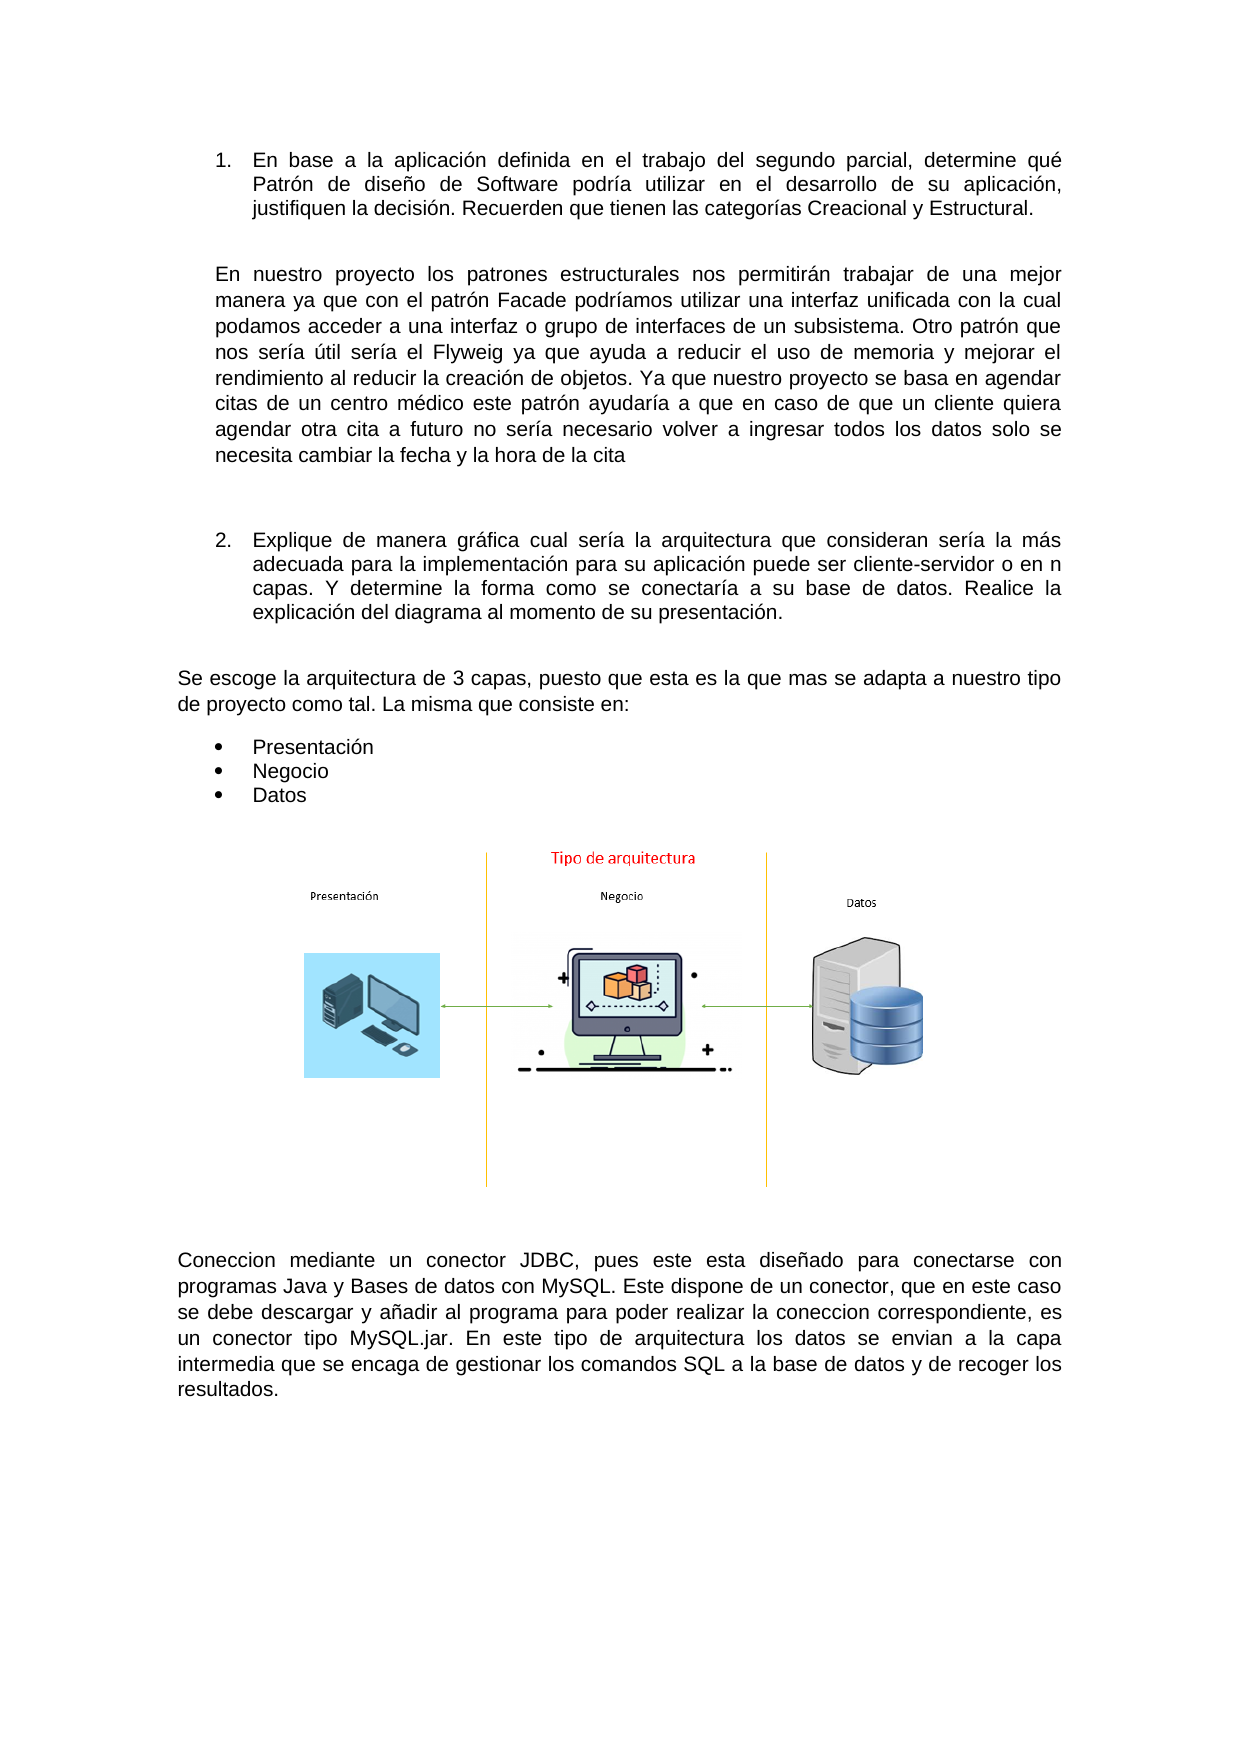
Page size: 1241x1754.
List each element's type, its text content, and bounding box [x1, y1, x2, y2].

list En base a la aplicación definida en el trabajo del segundo parcial, determine qué Patrón de diseño de Software podría utilizar en el desarrollo de su aplicación, justifiquen la decisión. Recuerden que tienen las categorías Creacional y Estructural. [215, 148, 1063, 219]
list Presentación [215, 734, 1063, 758]
list Datos [215, 783, 1063, 807]
picture [285, 849, 955, 1187]
text Se escoge la arquitectura de 3 capas, puesto que esta es la que mas se adapta a nuestro tipo de proyecto como tal. La misma que consiste en: [177, 666, 1063, 716]
text En nuestro proyecto los patrones estructurales nos permitirán trabajar de una mejor manera ya que con el patrón Facade podríamos utilizar una interfaz unificada con la cual podamos acceder a una interfaz o grupo de interfaces de un subsistema. Otro patrón que nos sería útil sería el Flyweig ya que ayuda a reducir el uso de memoria y mejorar el rendimiento al reducir la creación de objetos. Ya que nuestro proyecto se basa en agendar citas de un centro médico este patrón ayudaría a que en caso de que un cliente quiera agendar otra cita a futuro no sería necesario volver a ingresar todos los datos solo se necesita cambiar la fecha y la hora de la cita [215, 262, 1063, 467]
list Explique de manera gráfica cual sería la arquitectura que consideran sería la más adecuada para la implementación para su aplicación puede ser cliente-servidor o en n capas. Y determine la forma como se conectaría a su base de datos. Realice la explicación del diagrama al momento de su presentación. [215, 528, 1063, 624]
text Coneccion mediante un conector JDBC, pues este esta diseñado para conectarse con programas Java y Bases de datos con MySQL. Este dispone de un conector, que en este caso se debe descargar y añadir al programa para poder realizar la coneccion correspondiente, es un conector tipo MySQL.jar. En este tipo de arquitectura los datos se envian a la capa intermedia que se encaga de gestionar los comandos SQL a la base de datos y de recoger los resultados. [177, 1248, 1063, 1401]
list Negocio [215, 758, 1063, 783]
